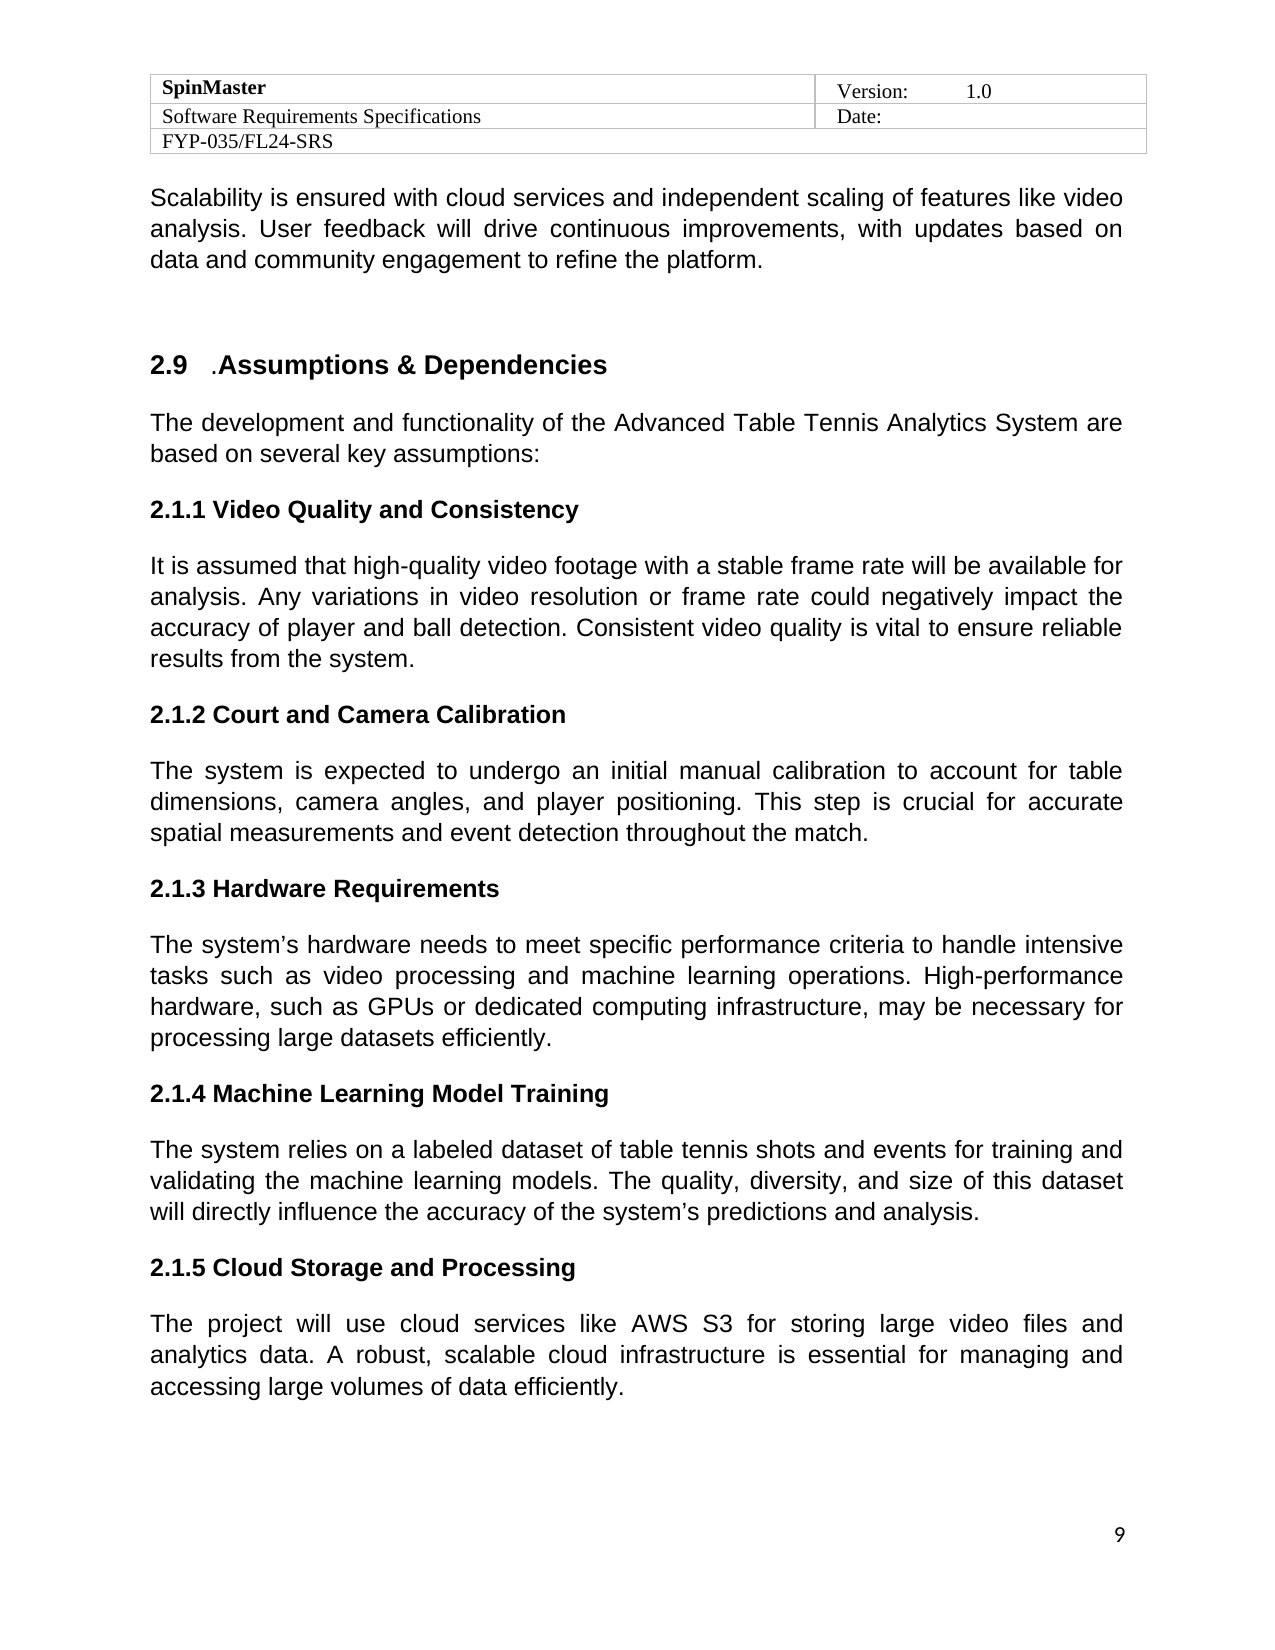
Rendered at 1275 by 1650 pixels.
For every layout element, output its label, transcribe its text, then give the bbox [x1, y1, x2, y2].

text The system relies on a labeled dataset of table tennis shots and events for training and validating the machine learning models. The quality, diversity, and size of this dataset will directly influence the accuracy of the system’s predictions and analysis. [150, 1135, 1125, 1226]
text 2.1.1 Video Quality and Consistency [150, 495, 1125, 523]
text The system is expected to undergo an initial manual calibration to account for table dimensions, camera angles, and player positioning. This step is crucial for accurate spatial measurements and event detection throughout the match. [150, 756, 1125, 847]
text Scalability is ensured with cloud services and independent scaling of features like video analysis. User feedback will drive continuous improvements, with updates based on data and community engagement to refine the platform. [150, 183, 1125, 274]
text It is assumed that high-quality video footage with a stable frame rate will be available for analysis. Any variations in video resolution or frame rate could negatively impact the accuracy of player and ball detection. Consistent video quality is vital to ensure reliable results from the system. [150, 551, 1125, 673]
text The project will use cloud services like AWS S3 for storing large video files and analytics data. A robust, scalable cloud infrastructure is essential for managing and accessing large volumes of data efficiently. [150, 1309, 1125, 1400]
text 2.1.4 Machine Learning Model Training [150, 1079, 1125, 1108]
text The system’s hardware needs to meet specific performance criteria to handle intensive tasks such as video processing and machine learning operations. High-performance hardware, such as GPUs or dedicated computing infrastructure, may be necessary for processing large datasets efficiently. [150, 930, 1125, 1052]
text 2.1.5 Cloud Storage and Processing [150, 1253, 1125, 1282]
text The development and functionality of the Advanced Table Tennis Analytics System are based on several key assumptions: [150, 408, 1125, 467]
text 2.1.3 Hardware Requirements [150, 874, 1125, 903]
subtitle 2.9 .Assumptions & Dependencies [150, 349, 1125, 380]
text 2.1.2 Court and Camera Calibration [150, 700, 1125, 729]
